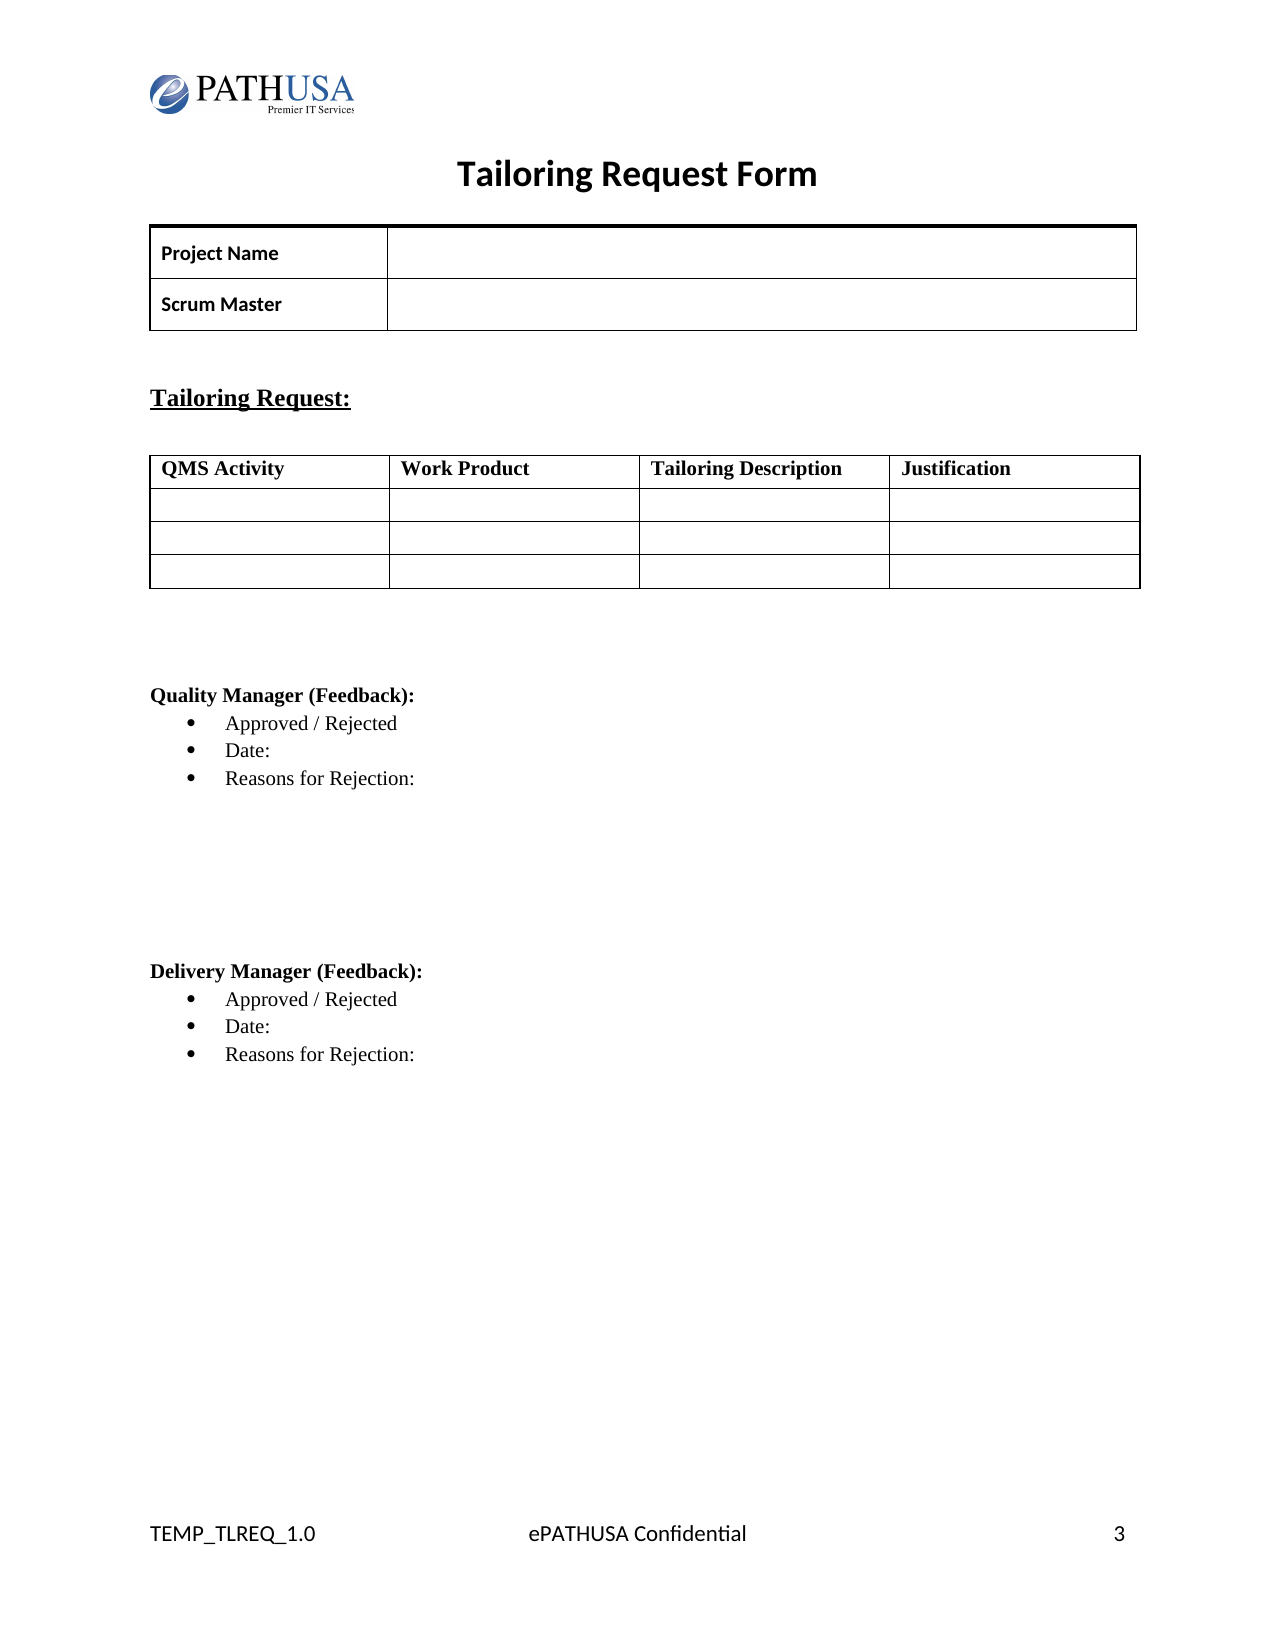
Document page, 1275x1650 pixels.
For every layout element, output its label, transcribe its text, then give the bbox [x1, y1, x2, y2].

list Reasons for Rejection: [187, 766, 1125, 790]
table_cell [890, 555, 1139, 588]
list Approved / Rejected [187, 711, 1125, 735]
table_cell [890, 489, 1139, 521]
table_cell Scrum Master [151, 279, 387, 329]
table_cell [890, 522, 1139, 554]
table_cell [151, 489, 389, 521]
list Date: [187, 1014, 1125, 1038]
text Tailoring Request Form [150, 150, 1125, 196]
picture [150, 75, 354, 114]
text Tailoring Request: [150, 383, 1125, 412]
table_cell [640, 489, 889, 521]
table_header Tailoring Description [640, 456, 889, 488]
text Quality Manager (Feedback): [150, 683, 1125, 707]
table_cell [388, 279, 1136, 329]
table_cell [640, 555, 889, 588]
table_cell [390, 555, 639, 588]
table_cell [151, 555, 389, 588]
text Delivery Manager (Feedback): [150, 959, 1125, 983]
table_cell [388, 228, 1136, 278]
table_header QMS Activity [151, 456, 389, 488]
table_header Work Product [390, 456, 639, 488]
table_header Justification [890, 456, 1139, 488]
table_cell Project Name [151, 228, 387, 278]
list Reasons for Rejection: [187, 1042, 1125, 1066]
table_cell [151, 522, 389, 554]
table_cell [640, 522, 889, 554]
table_cell [390, 489, 639, 521]
list Date: [187, 738, 1125, 762]
table_cell [390, 522, 639, 554]
list Approved / Rejected [187, 987, 1125, 1011]
